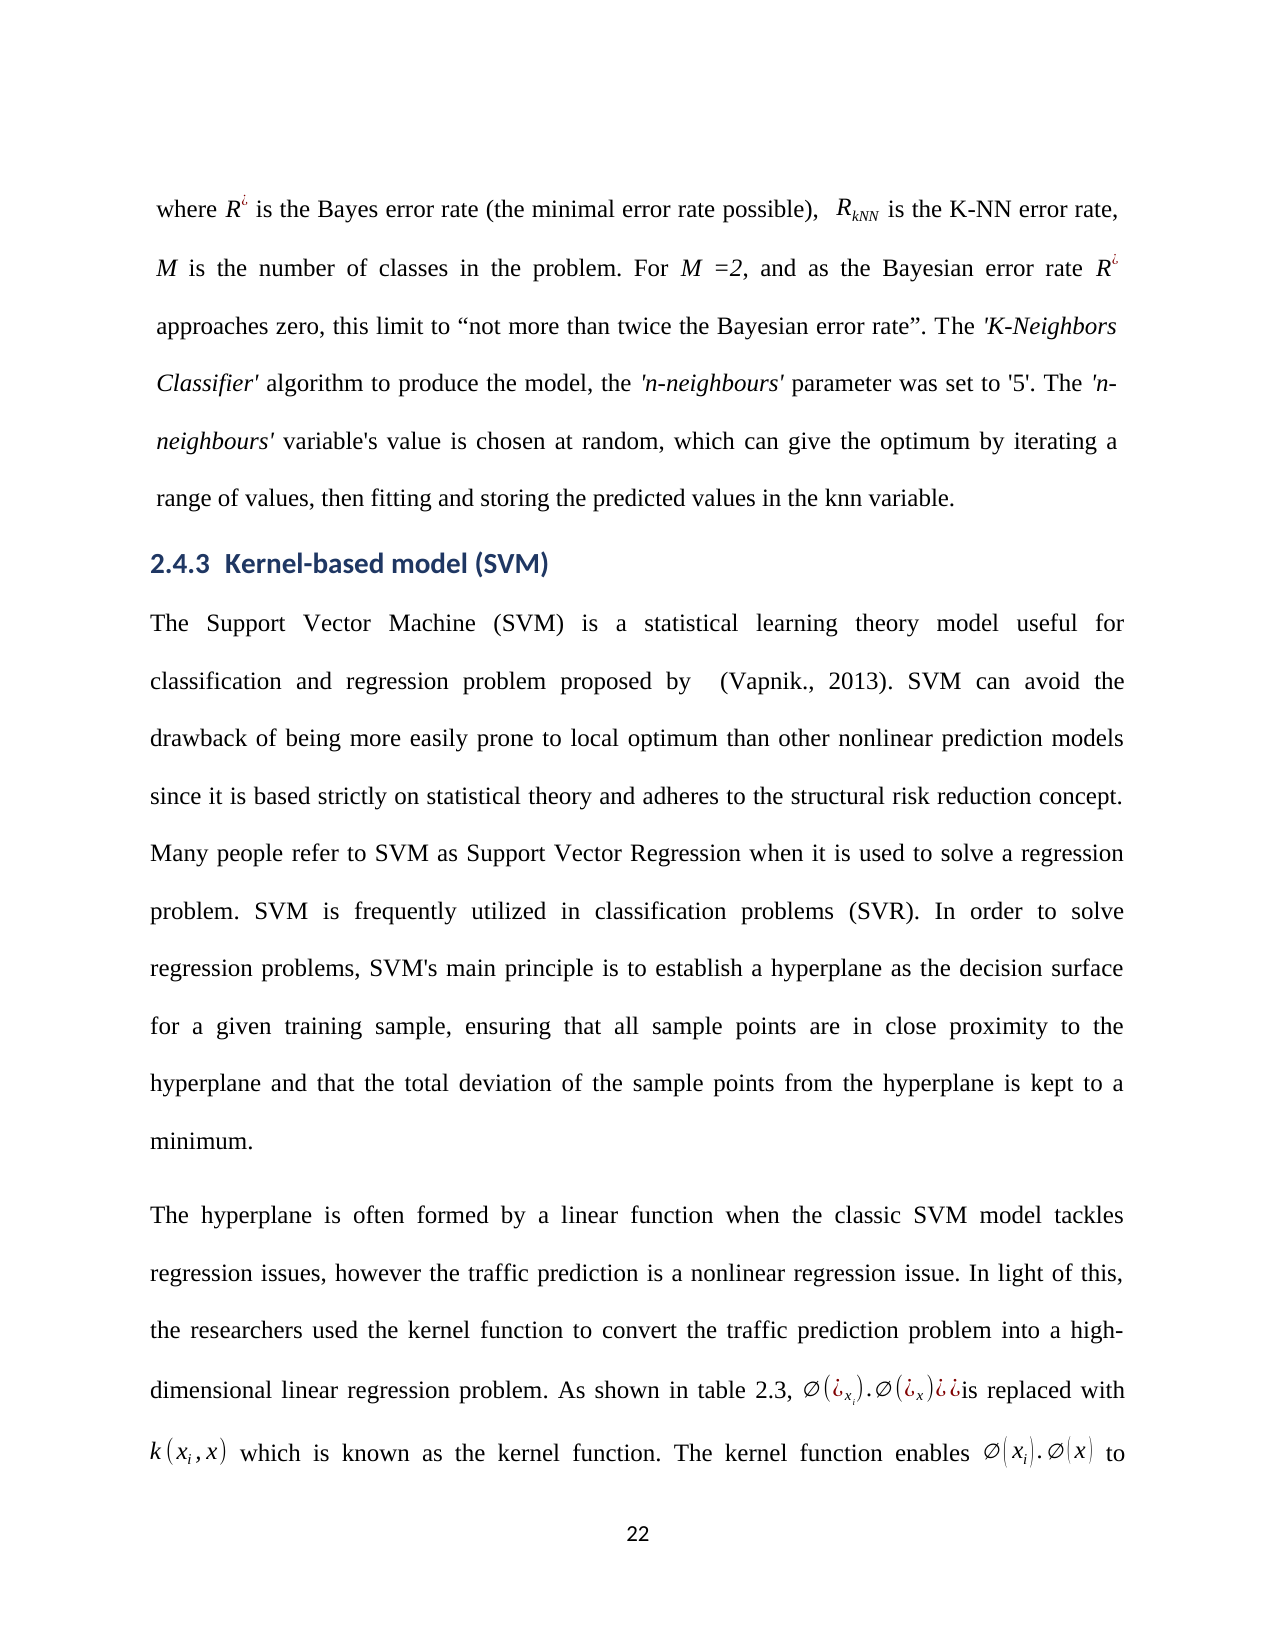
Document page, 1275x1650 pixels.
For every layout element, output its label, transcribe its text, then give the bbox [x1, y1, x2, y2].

subtitle 2.4.3 Kernel-based model (SVM) [150, 545, 1125, 581]
text The Support Vector Machine (SVM) is a statistical learning theory model useful for classification and regression problem proposed by . SVM can avoid the drawback of being more easily prone to local optimum than other nonlinear prediction models since it is based strictly on statistical theory and adheres to the structural risk reduction concept. Many people refer to SVM as Support Vector Regression when it is used to solve a regression problem. SVM is frequently utilized in classification problems (SVR). In order to solve regression problems, SVM's main principle is to establish a hyperplane as the decision surface for a given training sample, ensuring that all sample points are in close proximity to the hyperplane and that the total deviation of the sample points from the hyperplane is kept to a minimum. [150, 608, 1125, 1155]
text where is the Bayes error rate (the minimal error rate possible), is the K-NN error rate, M is the number of classes in the problem. For M =2, and as the Bayesian error rate approaches zero, this limit to “not more than twice the Bayesian error rate”. The 'K-Neighbors Classifier' algorithm to produce the model, the 'n-neighbours' parameter was set to '5'. The 'n-neighbours' variable's value is chosen at random, which can give the optimum by iterating a range of values, then fitting and storing the predicted values in the knn variable. [156, 193, 1119, 512]
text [150, 1200, 1125, 1469]
